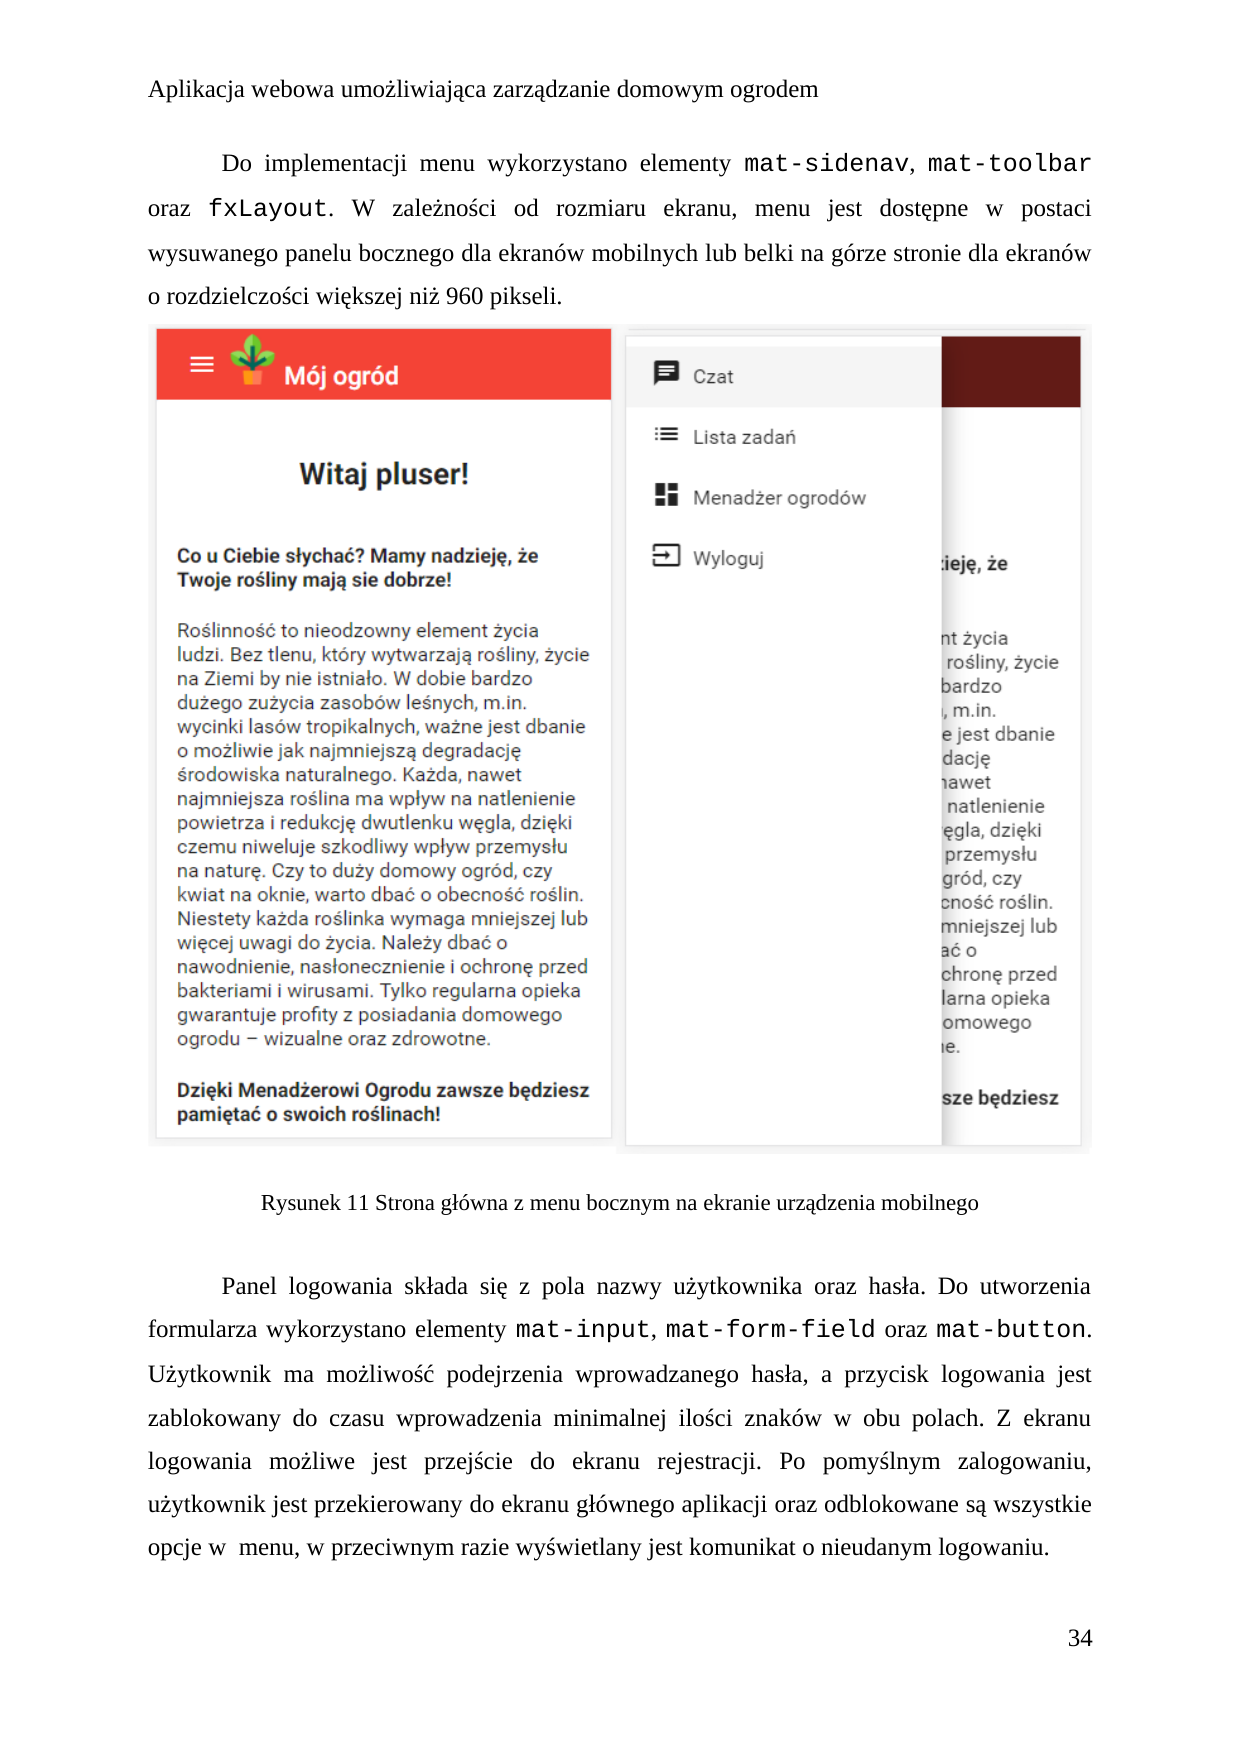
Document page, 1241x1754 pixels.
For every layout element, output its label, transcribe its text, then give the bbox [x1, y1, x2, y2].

picture [148, 324, 1092, 1154]
text Rysunek 11 Strona główna z menu bocznym na ekranie urządzenia mobilnego [148, 1189, 1093, 1216]
text Do implementacji menu wykorzystano elementy mat-sidenav, mat-toolbar oraz fxLayout. W zależności od rozmiaru ekranu, menu jest dostępne w postaci wysuwanego panelu bocznego dla ekranów mobilnych lub belki na górze stronie dla ekranów o rozdzielczości większej niż 960 pikseli. [148, 148, 1093, 310]
text Panel logowania składa się z pola nazwy użytkownika oraz hasła. Do utworzenia formularza wykorzystano elementy mat-input, mat-form-field oraz mat-button. Użytkownik ma możliwość podejrzenia wprowadzanego hasła, a przycisk logowania jest zablokowany do czasu wprowadzenia minimalnej ilości znaków w obu polach. Z ekranu logowania możliwe jest przejście do ekranu rejestracji. Po pomyślnym zalogowaniu, użytkownik jest przekierowany do ekranu głównego aplikacji oraz odblokowane są wszystkie opcje w menu, w przeciwnym razie wyświetlany jest komunikat o nieudanym logowaniu. [148, 1271, 1093, 1561]
